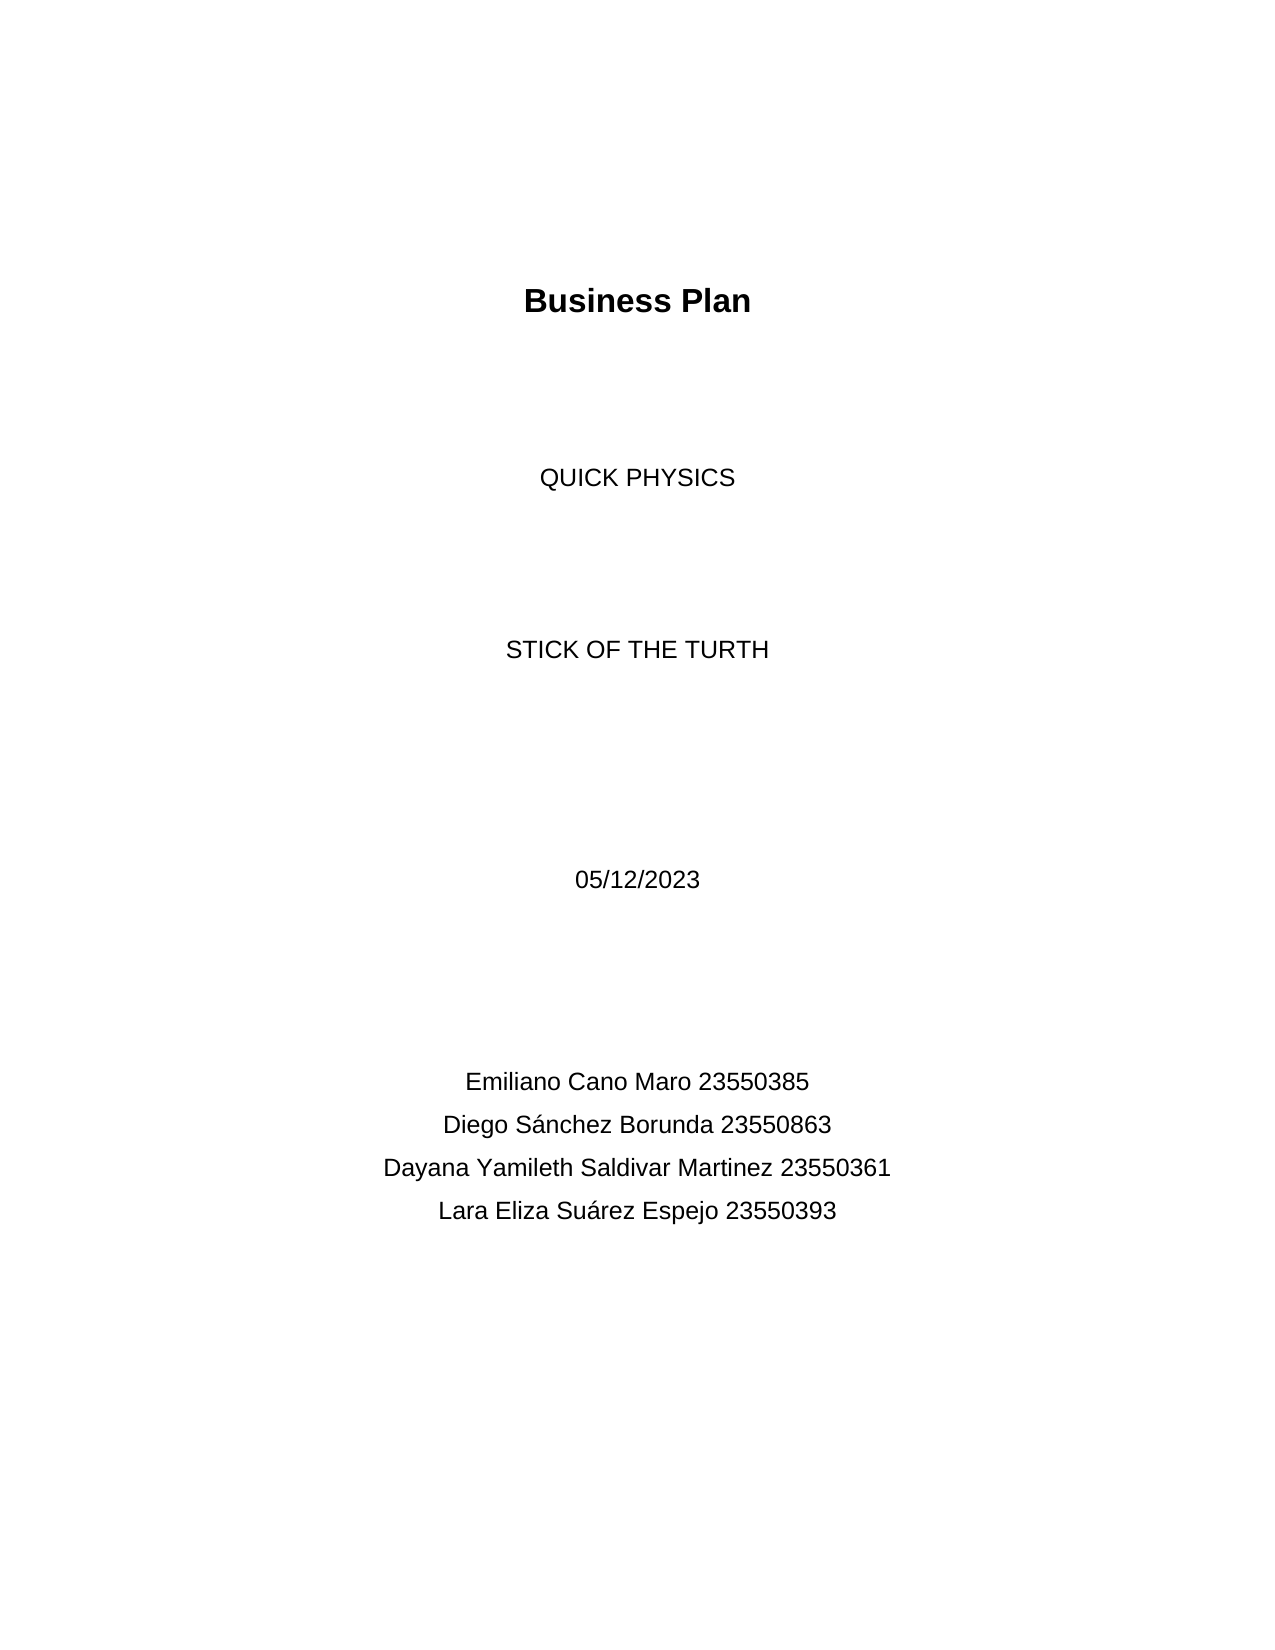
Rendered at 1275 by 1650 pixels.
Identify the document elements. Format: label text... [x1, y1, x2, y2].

text Lara Eliza Suárez Espejo 23550393 [177, 1196, 1098, 1225]
text Emiliano Cano Maro 23550385 [177, 1067, 1098, 1095]
text QUICK PHYSICS [177, 463, 1098, 492]
text Diego Sánchez Borunda 23550863 [177, 1110, 1098, 1138]
text 05/12/2023 [177, 865, 1098, 894]
text Dayana Yamileth Saldivar Martinez 23550361 [177, 1153, 1098, 1182]
text STICK OF THE TURTH [177, 635, 1098, 664]
subtitle Business Plan [177, 281, 1098, 319]
